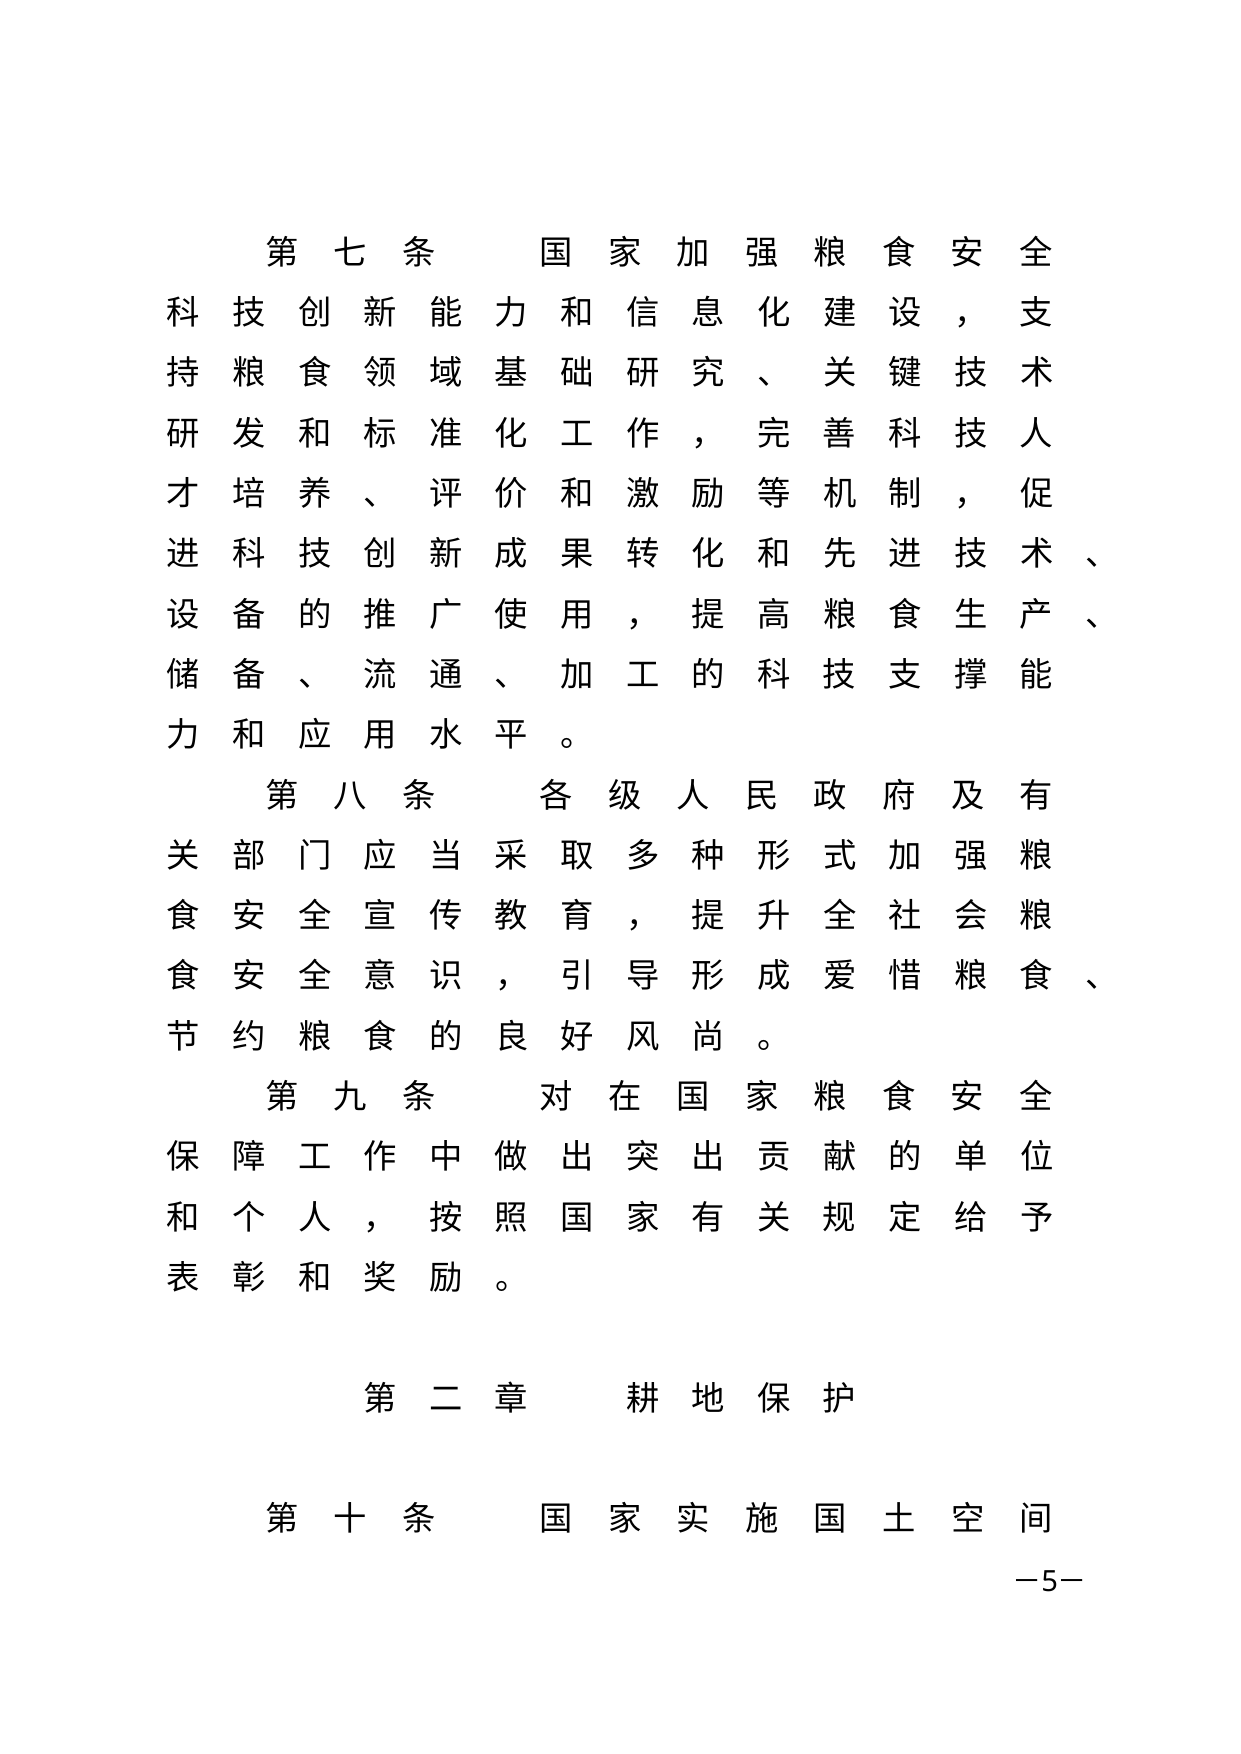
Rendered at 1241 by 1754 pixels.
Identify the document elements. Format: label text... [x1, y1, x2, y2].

text 第九条 对在国家粮食安全保障工作中做出突出贡献的单位和个人，按照国家有关规定给予表彰和奖励。 [167, 1064, 1085, 1305]
text 第七条 国家加强粮食安全科技创新能力和信息化建设，支持粮食领域基础研究、关键技术研发和标准化工作，完善科技人才培养、评价和激励等机制，促进科技创新成果转化和先进技术、设备的推广使用，提高粮食生产、储备、流通、加工的科技支撑能力和应用水平。 [167, 219, 1085, 762]
text 第十条 国家实施国土空间规划下的国土空间用途管制，统筹布局农业、生态、城镇等功能空间，划定落实耕地和永久基本农田保护红线、生态保护红线和城镇开发边界，严格保护耕地。 [167, 1486, 1085, 1546]
text 第二章 耕地保护 [167, 1365, 1085, 1426]
text 第八条 各级人民政府及有关部门应当采取多种形式加强粮食安全宣传教育，提升全社会粮食安全意识，引导形成爱惜粮食、节约粮食的良好风尚。 [167, 762, 1085, 1064]
